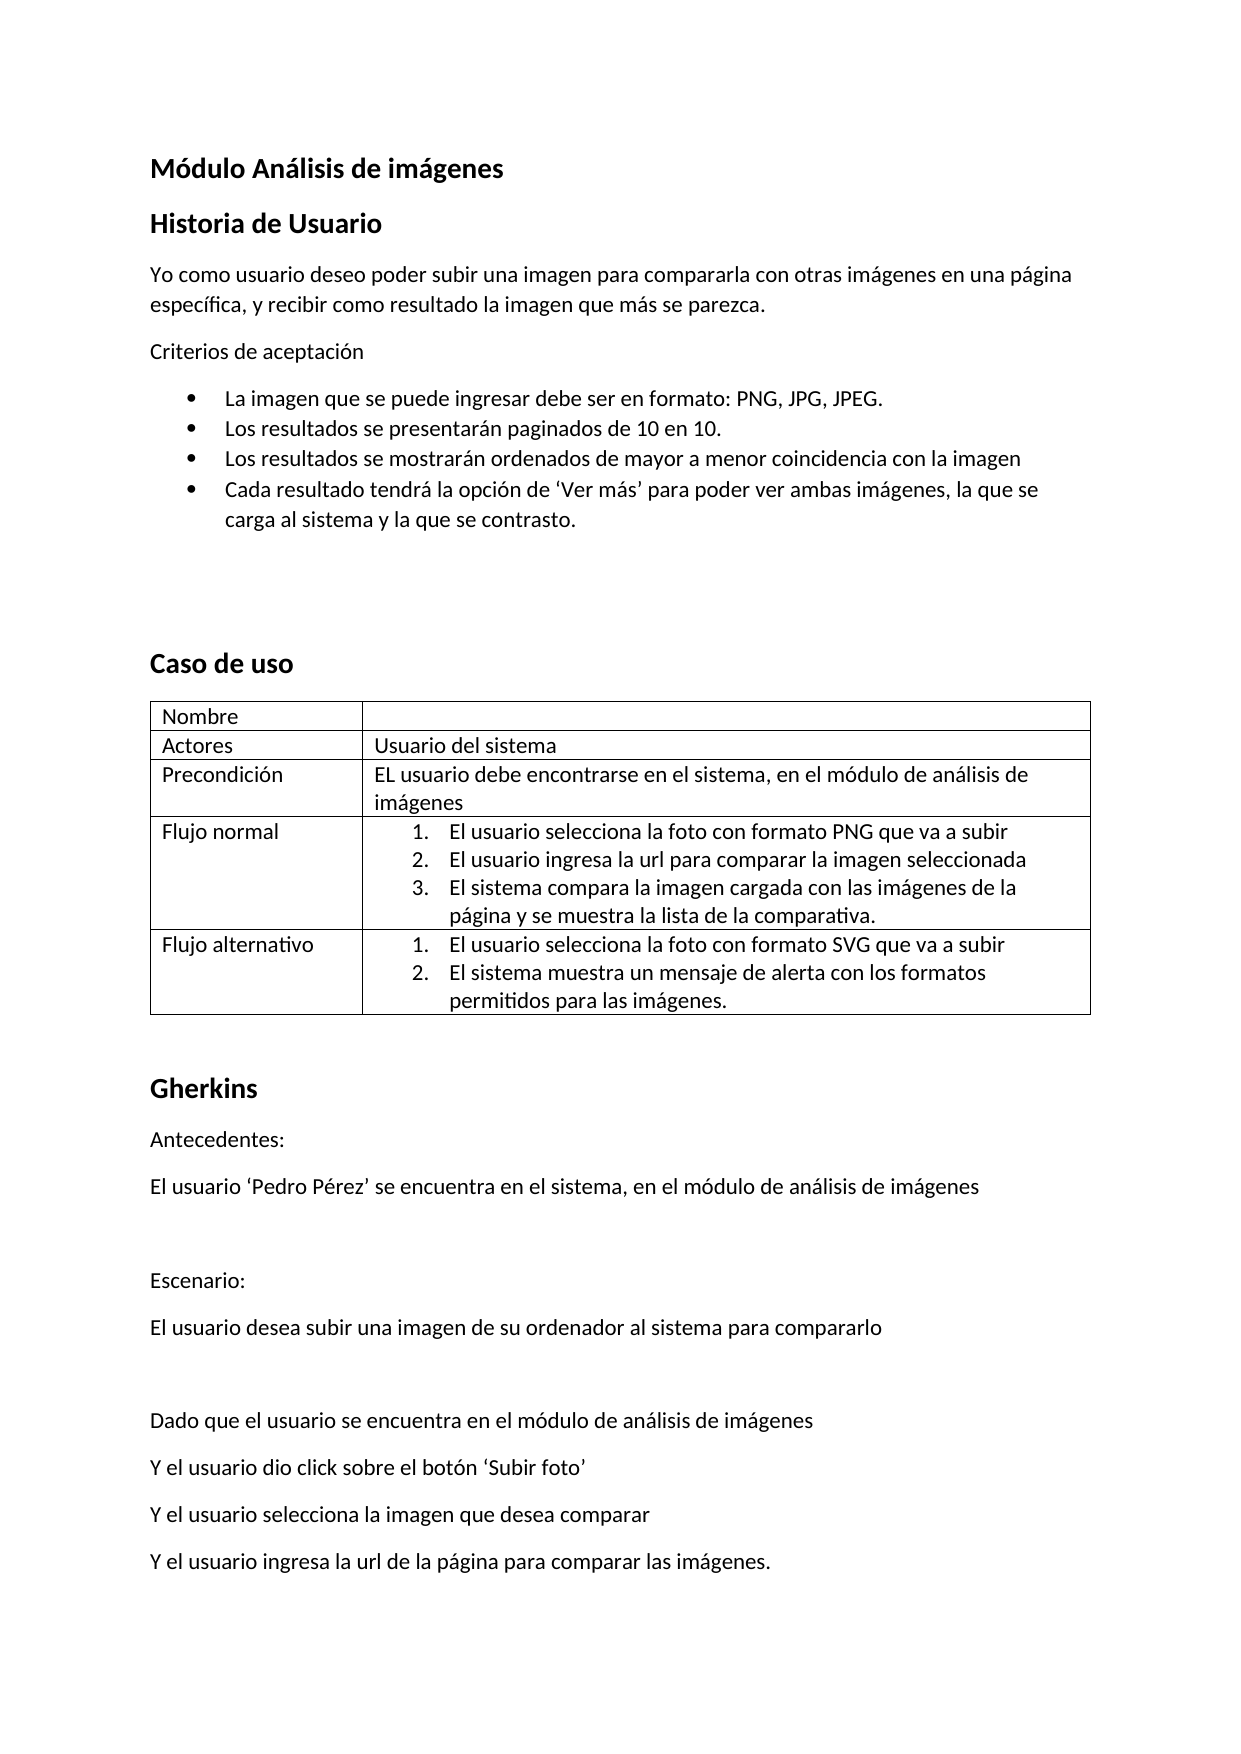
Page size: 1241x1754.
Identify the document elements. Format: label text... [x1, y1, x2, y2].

text Dado que el usuario se encuentra en el módulo de análisis de imágenes [150, 1407, 1090, 1435]
text Y el usuario dio click sobre el botón ‘Subir foto’ [150, 1453, 1090, 1482]
list Cada resultado tendrá la opción de ‘Ver más’ para poder ver ambas imágenes, la que se carga al sistema y la que se contrasto. [187, 475, 1090, 533]
table_header [363, 702, 1090, 730]
text Yo como usuario deseo poder subir una imagen para compararla con otras imágenes en una página específica, y recibir como resultado la imagen que más se parezca. [150, 260, 1090, 318]
text El usuario desea subir una imagen de su ordenador al sistema para compararlo [150, 1313, 1090, 1341]
table_cell Actores [151, 731, 362, 759]
list Los resultados se presentarán paginados de 10 en 10. [187, 414, 1090, 442]
text Módulo Análisis de imágenes [150, 150, 1090, 186]
text Criterios de aceptación [150, 337, 1090, 365]
text Antecedentes: [150, 1125, 1090, 1153]
table_cell Flujo normal [151, 817, 362, 929]
table_cell El usuario selecciona la foto con formato SVG que va a subir El sistema muestra un mensaje de alerta con los formatos permitidos para las imágenes. [363, 930, 1090, 1014]
text Historia de Usuario [150, 205, 1090, 241]
text Gherkins [150, 1070, 1090, 1106]
table_cell Flujo alternativo [151, 930, 362, 1014]
text Y el usuario ingresa la url de la página para comparar las imágenes. [150, 1547, 1090, 1575]
list Los resultados se mostrarán ordenados de mayor a menor coincidencia con la imagen [187, 444, 1090, 473]
table_cell EL usuario debe encontrarse en el sistema, en el módulo de análisis de imágenes [363, 760, 1090, 816]
table_cell El usuario selecciona la foto con formato PNG que va a subir El usuario ingresa la url para comparar la imagen seleccionada El sistema compara la imagen cargada con las imágenes de la página y se muestra la lista de la comparativa. [363, 817, 1090, 929]
table_cell Precondición [151, 760, 362, 816]
list La imagen que se puede ingresar debe ser en formato: PNG, JPG, JPEG. [187, 384, 1090, 412]
table_cell Usuario del sistema [363, 731, 1090, 759]
text El usuario ‘Pedro Pérez’ se encuentra en el sistema, en el módulo de análisis de imágenes [150, 1172, 1090, 1200]
text Caso de uso [150, 646, 1090, 681]
table_header Nombre [151, 702, 362, 730]
text Escenario: [150, 1266, 1090, 1294]
text Y el usuario selecciona la imagen que desea comparar [150, 1500, 1090, 1528]
